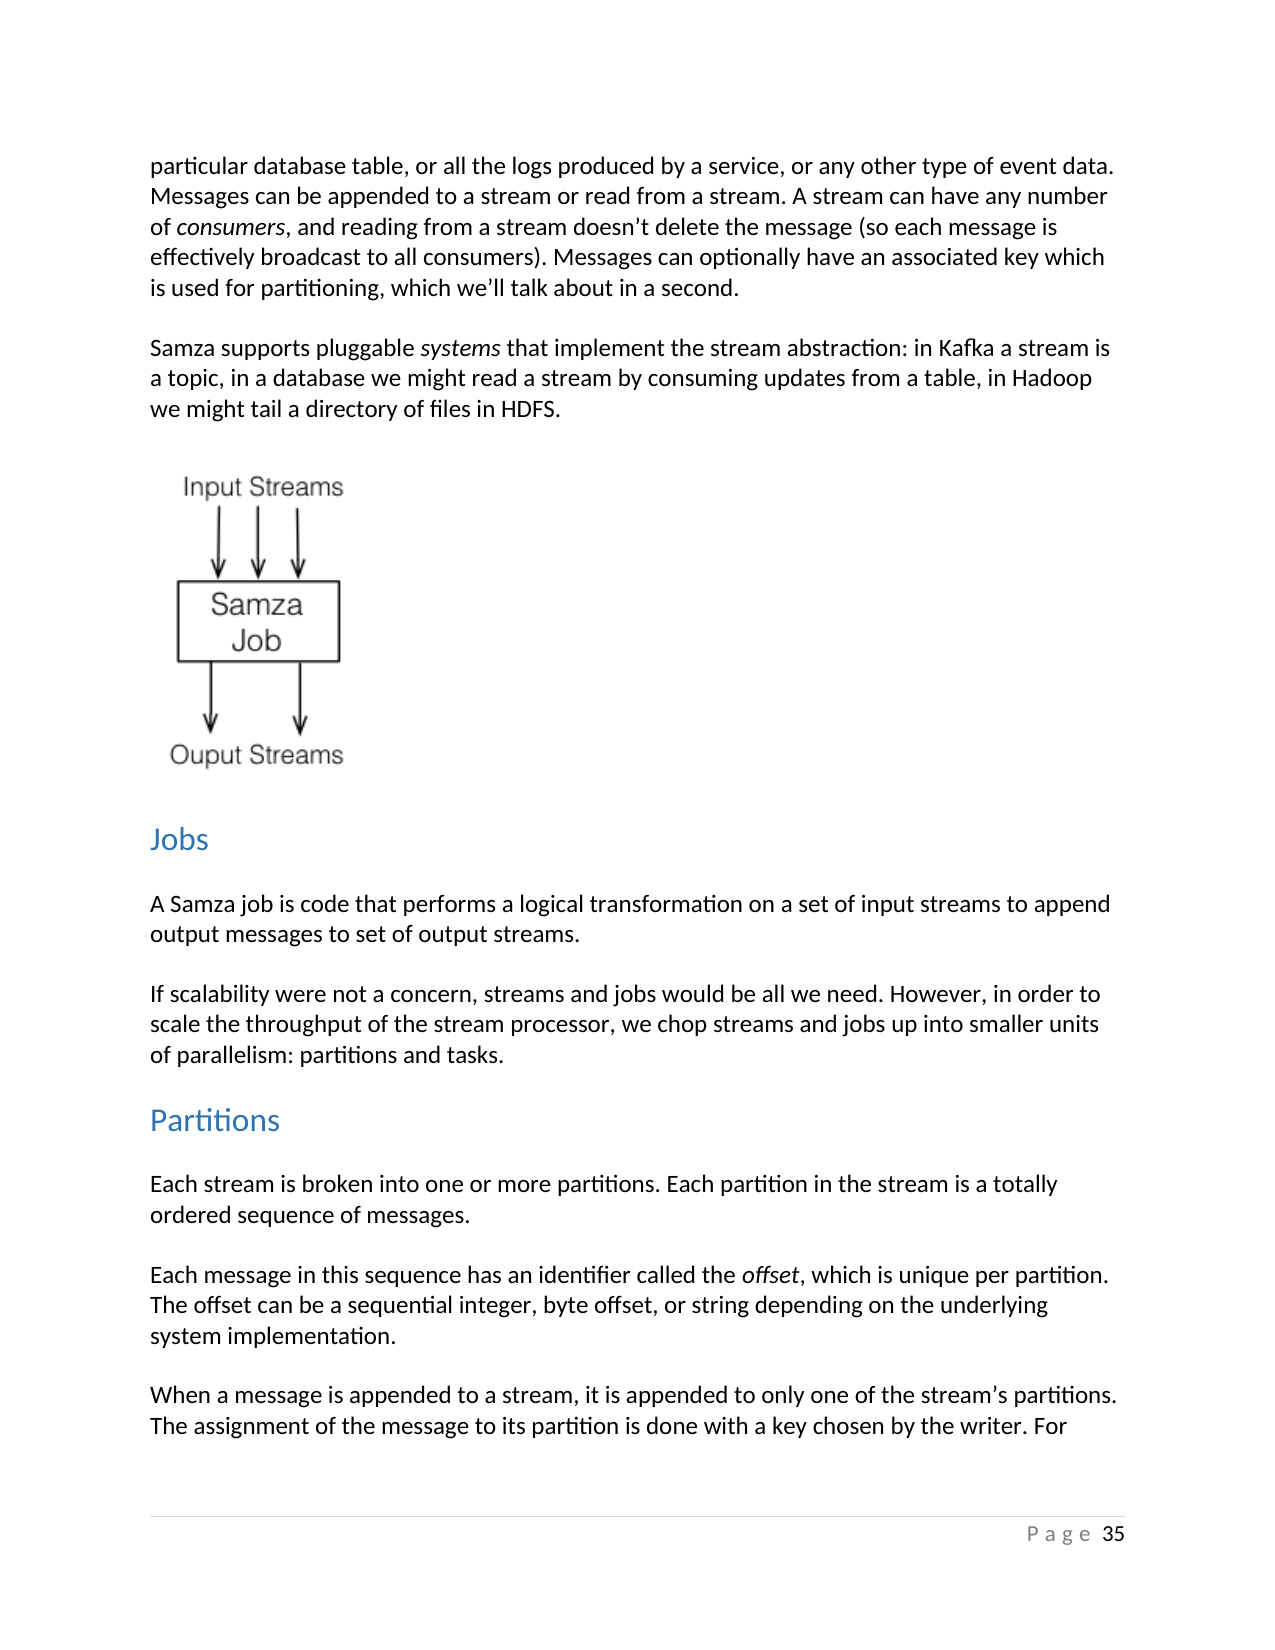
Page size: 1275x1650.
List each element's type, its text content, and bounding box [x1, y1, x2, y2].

text A Samza job is code that performs a logical transformation on a set of input streams to append output messages to set of output streams. [150, 888, 1125, 949]
text Samza supports pluggable systems that implement the stream abstraction: in Kafka a stream is a topic, in a database we might read a stream by consuming updates from a table, in Hadoop we might tail a directory of files in HDFS. [150, 332, 1125, 423]
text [150, 150, 1125, 303]
text If scalability were not a concern, streams and jobs would be all we need. However, in order to scale the throughput of the stream processor, we chop streams and jobs up into smaller units of parallelism: partitions and tasks. [150, 978, 1125, 1069]
subtitle Jobs [150, 818, 1125, 859]
picture [150, 452, 364, 789]
text Each message in this sequence has an identifier called the offset, which is unique per partition. The offset can be a sequential integer, byte offset, or string depending on the underlying system implementation. [150, 1259, 1125, 1350]
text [150, 1379, 1125, 1441]
text Each stream is broken into one or more partitions. Each partition in the stream is a totally ordered sequence of messages. [150, 1169, 1125, 1230]
subtitle Partitions [150, 1099, 1125, 1139]
